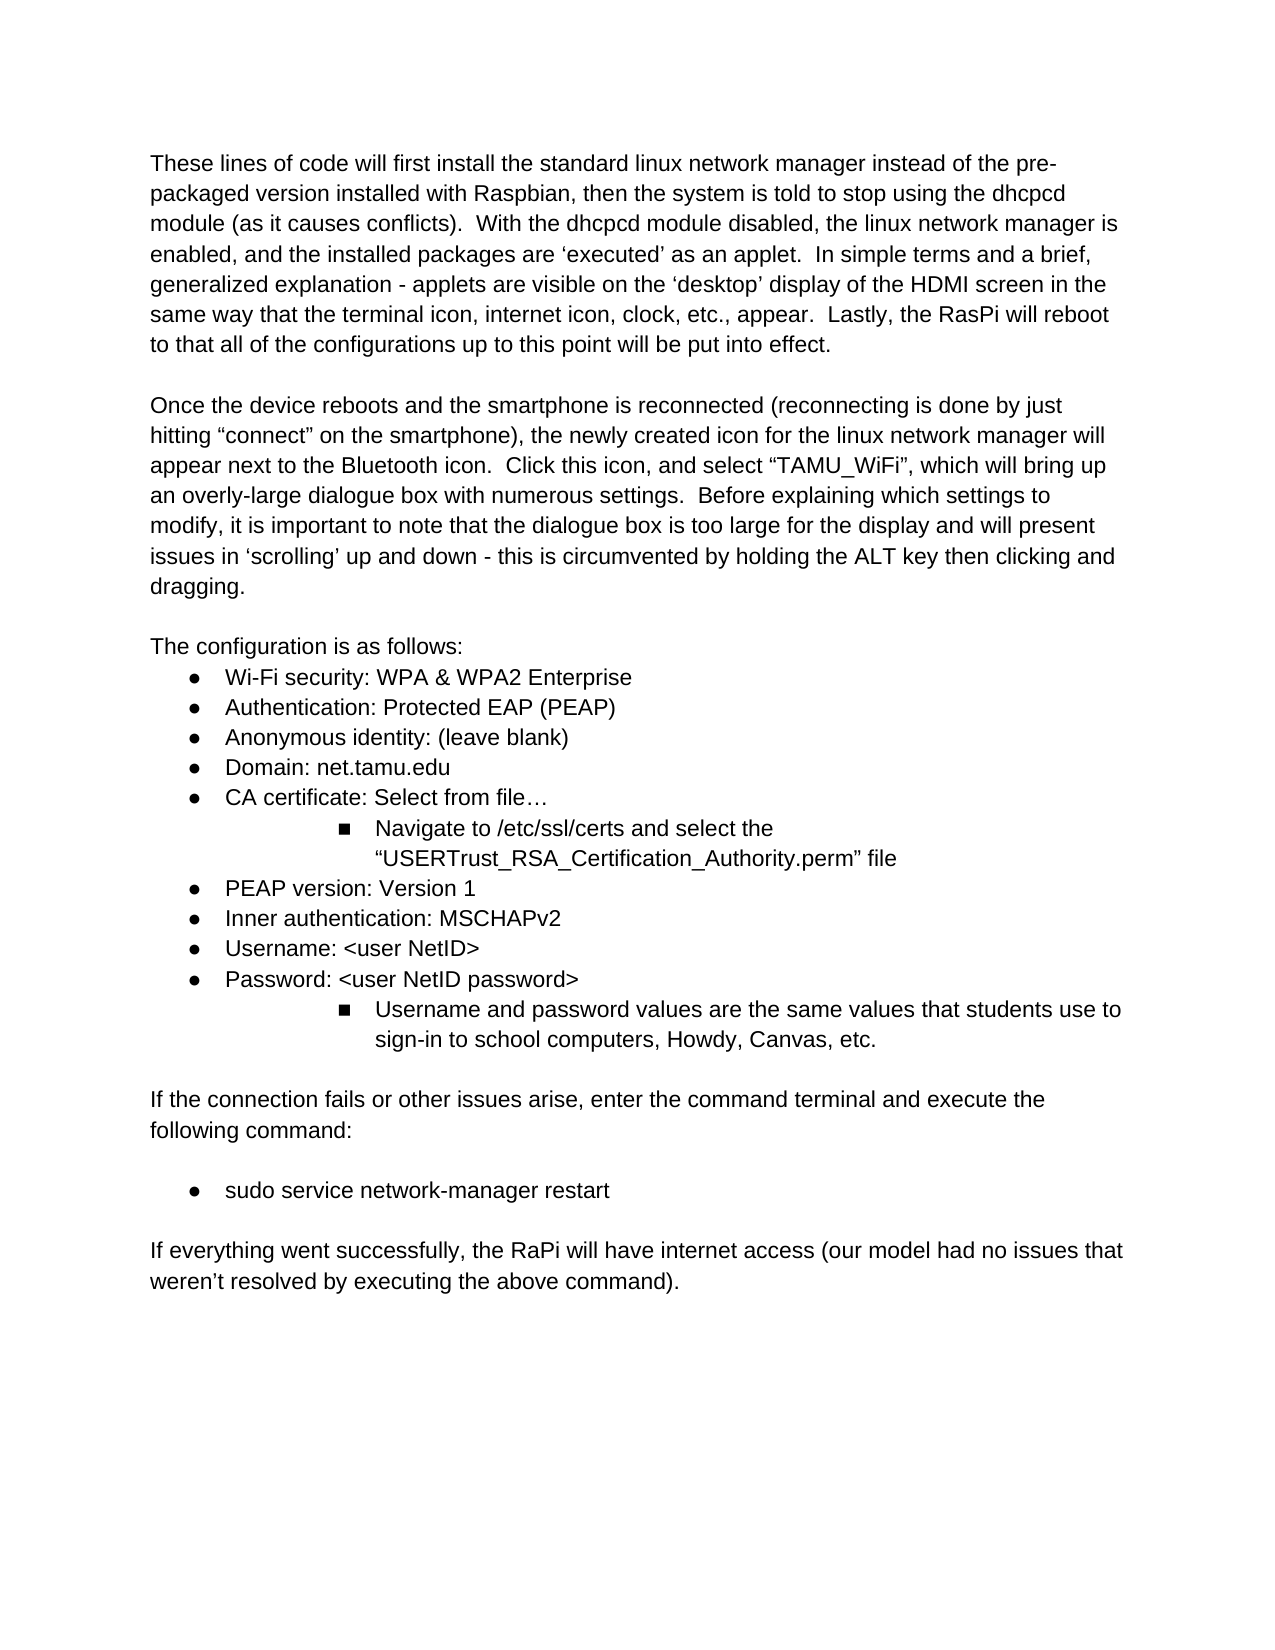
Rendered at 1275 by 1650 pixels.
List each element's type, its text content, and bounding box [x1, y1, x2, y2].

text If the connection fails or other issues arise, enter the command terminal and execute the following command: [150, 1086, 1125, 1143]
list Anonymous identity: (leave blank) [187, 724, 1125, 750]
list Username: <user NetID> [187, 935, 1125, 962]
list Wi-Fi security: WPA & WPA2 Enterprise [187, 663, 1125, 690]
list Inner authentication: MSCHAPv2 [187, 905, 1125, 932]
text The configuration is as follows: [150, 633, 1125, 660]
list Username and password values are the same values that students use to sign-in to school computers, Howdy, Canvas, etc. [337, 996, 1125, 1052]
list Domain: net.tamu.edu [187, 754, 1125, 781]
list PEAP version: Version 1 [187, 875, 1125, 901]
list Password: <user NetID password> [187, 966, 1125, 992]
list Navigate to /etc/ssl/certs and select the “USERTrust_RSA_Certification_Authority.perm” file [337, 814, 1125, 871]
text If everything went successfully, the RaPi will have internet access (our model had no issues that weren’t resolved by executing the above command). [150, 1237, 1125, 1294]
list sudo service network-manager restart [187, 1177, 1125, 1203]
list CA certificate: Select from file… [187, 784, 1125, 811]
list Authentication: Protected EAP (PEAP) [187, 694, 1125, 720]
text These lines of code will first install the standard linux network manager instead of the pre-packaged version installed with Raspbian, then the system is told to stop using the dhcpcd module (as it causes conflicts). With the dhcpcd module disabled, the linux network manager is enabled, and the installed packages are ‘executed’ as an applet. In simple terms and a brief, generalized explanation - applets are visible on the ‘desktop’ display of the HDMI screen in the same way that the terminal icon, internet icon, clock, etc., appear. Lastly, the RasPi will reboot to that all of the configurations up to this point will be put into effect. [150, 150, 1125, 358]
text Once the device reboots and the smartphone is reconnected (reconnecting is done by just hitting “connect” on the smartphone), the newly created icon for the linux network manager will appear next to the Bluetooth icon. Click this icon, and select “TAMU_WiFi”, which will bring up an overly-large dialogue box with numerous settings. Before explaining which settings to modify, it is important to note that the dialogue box is too large for the display and will present issues in ‘scrolling’ up and down - this is circumvented by holding the ALT key then clicking and dragging. [150, 392, 1125, 599]
